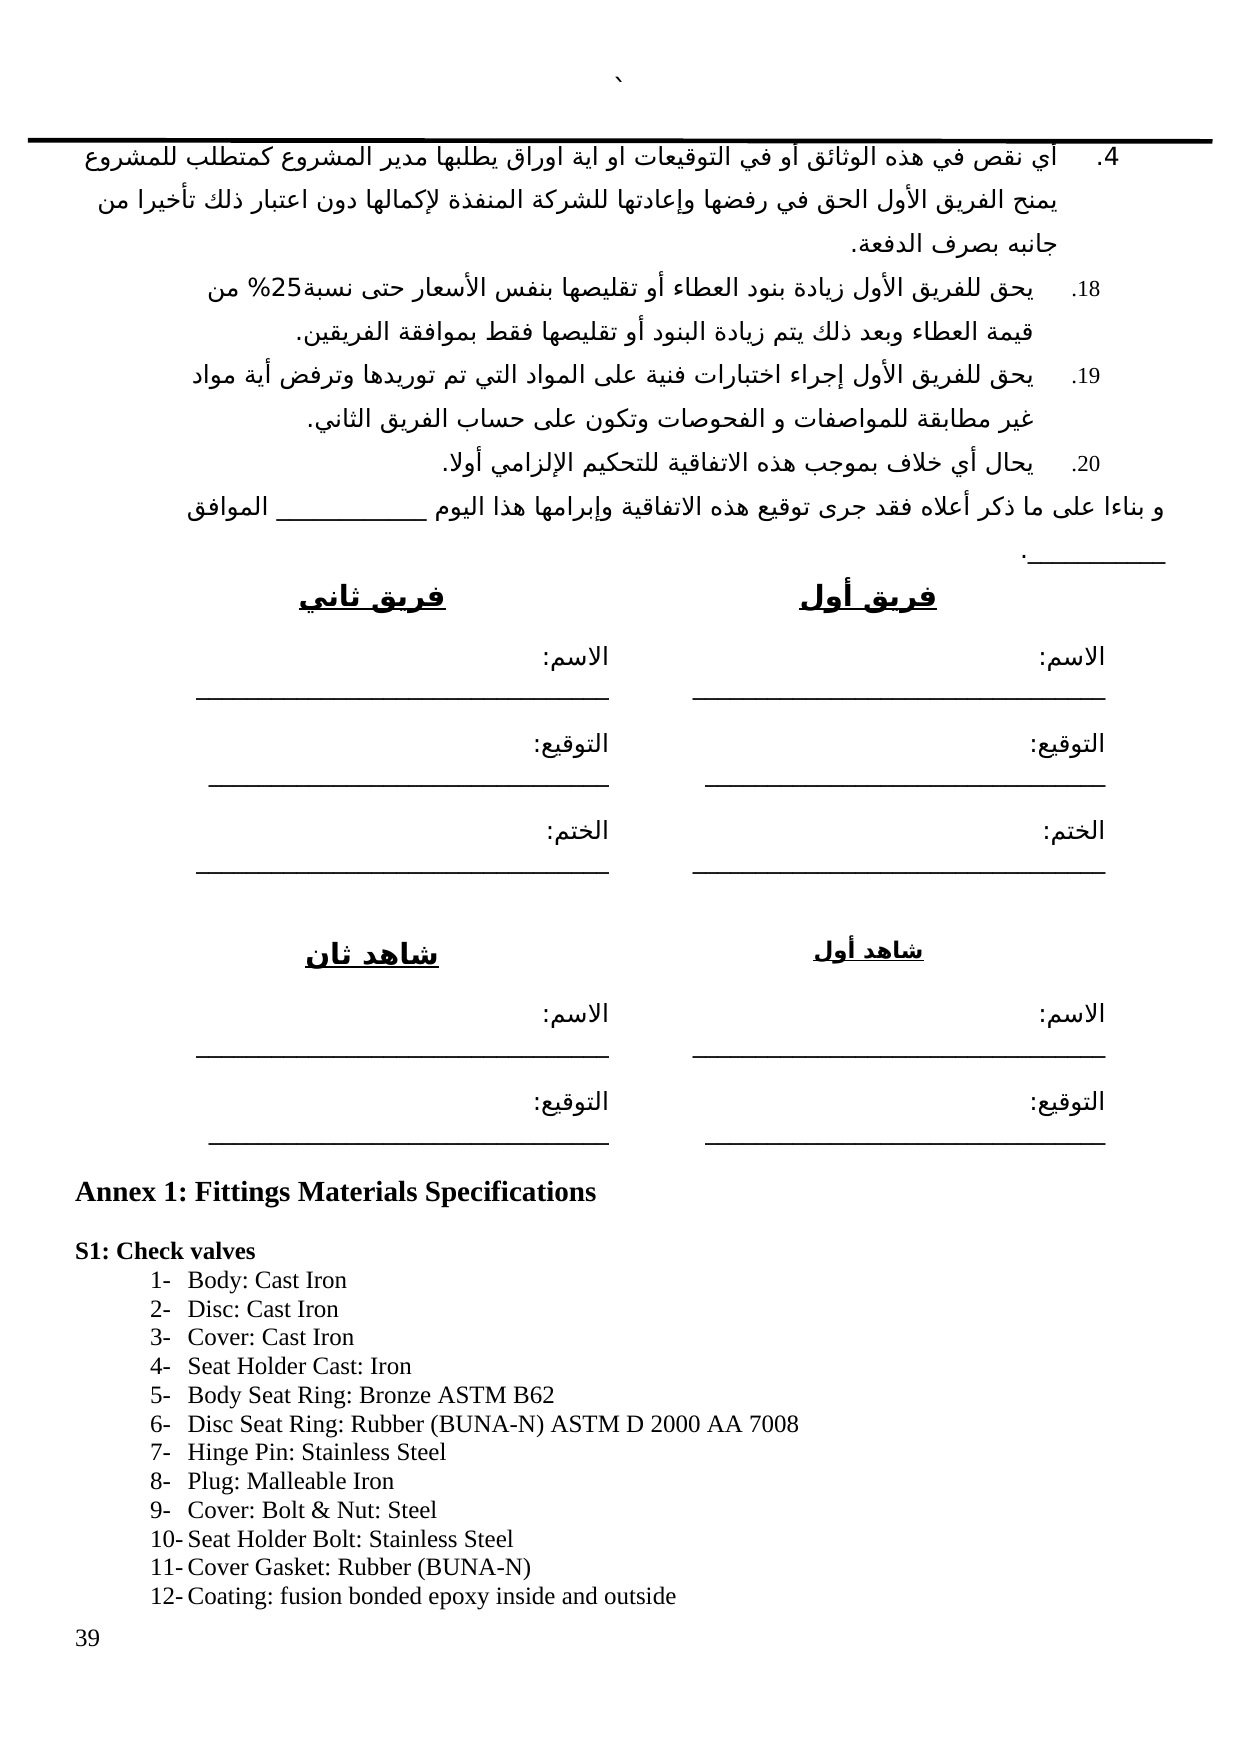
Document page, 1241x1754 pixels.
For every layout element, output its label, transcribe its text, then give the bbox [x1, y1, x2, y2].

list Cover: Bolt & Nut: Steel [150, 1495, 1165, 1524]
list Coating: fusion bonded epoxy inside and outside [150, 1581, 1165, 1610]
table_cell التوقيع: ________________________________ [124, 1087, 620, 1174]
table_header شاهد ثان [124, 937, 620, 1000]
table_cell التوقيع: ________________________________ [620, 729, 1116, 816]
text و بناءا على ما ذكر أعلاه فقد جرى توقيع هذه الاتفاقية وإبرامها هذا اليوم ____________ الموافق ___________. [75, 492, 1165, 565]
table_header فريق ثاني [124, 579, 620, 642]
table_header شاهد أول [620, 937, 1116, 1000]
list Hinge Pin: Stainless Steel [150, 1437, 1165, 1466]
table_cell الختم: _________________________________ [124, 816, 620, 874]
list Body: Cast Iron [150, 1265, 1165, 1294]
list Disc Seat Ring: Rubber (BUNA-N) ASTM D 2000 AA 7008 [150, 1409, 1165, 1437]
list Disc: Cast Iron [150, 1294, 1165, 1322]
table_cell الاسم: _________________________________ [620, 642, 1116, 729]
list Seat Holder Bolt: Stainless Steel [150, 1524, 1165, 1552]
table_cell الختم: _________________________________ [620, 816, 1116, 874]
table_cell الاسم: _________________________________ [124, 1000, 620, 1087]
list يحال أي خلاف بموجب هذه الاتفاقية للتحكيم الإلزامي أولا. [171, 448, 1071, 477]
list Plug: Malleable Iron [150, 1466, 1165, 1495]
list أي نقص في هذه الوثائق أو في التوقيعات او اية اوراق يطلبها مدير المشروع كمتطلب للمشروع يمنح الفريق الأول الحق في رفضها وإعادتها للشركة المنفذة لإكمالها دون اعتبار ذلك تأخيرا من جانبه بصرف الدفعة. [75, 142, 1096, 258]
list Cover Gasket: Rubber (BUNA-N) [150, 1552, 1165, 1581]
table_cell التوقيع: ________________________________ [620, 1087, 1116, 1174]
table_cell التوقيع: ________________________________ [124, 729, 620, 816]
text S1: Check valves [75, 1236, 1165, 1265]
list Seat Holder Cast: Iron [150, 1351, 1165, 1380]
list يحق للفريق الأول إجراء اختبارات فنية على المواد التي تم توريدها وترفض أية مواد غير مطابقة للمواصفات و الفحوصات وتكون على حساب الفريق الثاني. [171, 361, 1071, 433]
table_cell الاسم: _________________________________ [124, 642, 620, 729]
list Body Seat Ring: Bronze ASTM B62 [150, 1380, 1165, 1409]
table_header فريق أول [620, 579, 1116, 642]
text Annex 1: Fittings Materials Specifications [75, 1174, 1165, 1207]
table_cell الاسم: _________________________________ [620, 1000, 1116, 1087]
list يحق للفريق الأول زيادة بنود العطاء أو تقليصها بنفس الأسعار حتى نسبة25% من قيمة العطاء وبعد ذلك يتم زيادة البنود أو تقليصها فقط بموافقة الفريقين. [171, 273, 1071, 346]
list Cover: Cast Iron [150, 1322, 1165, 1351]
